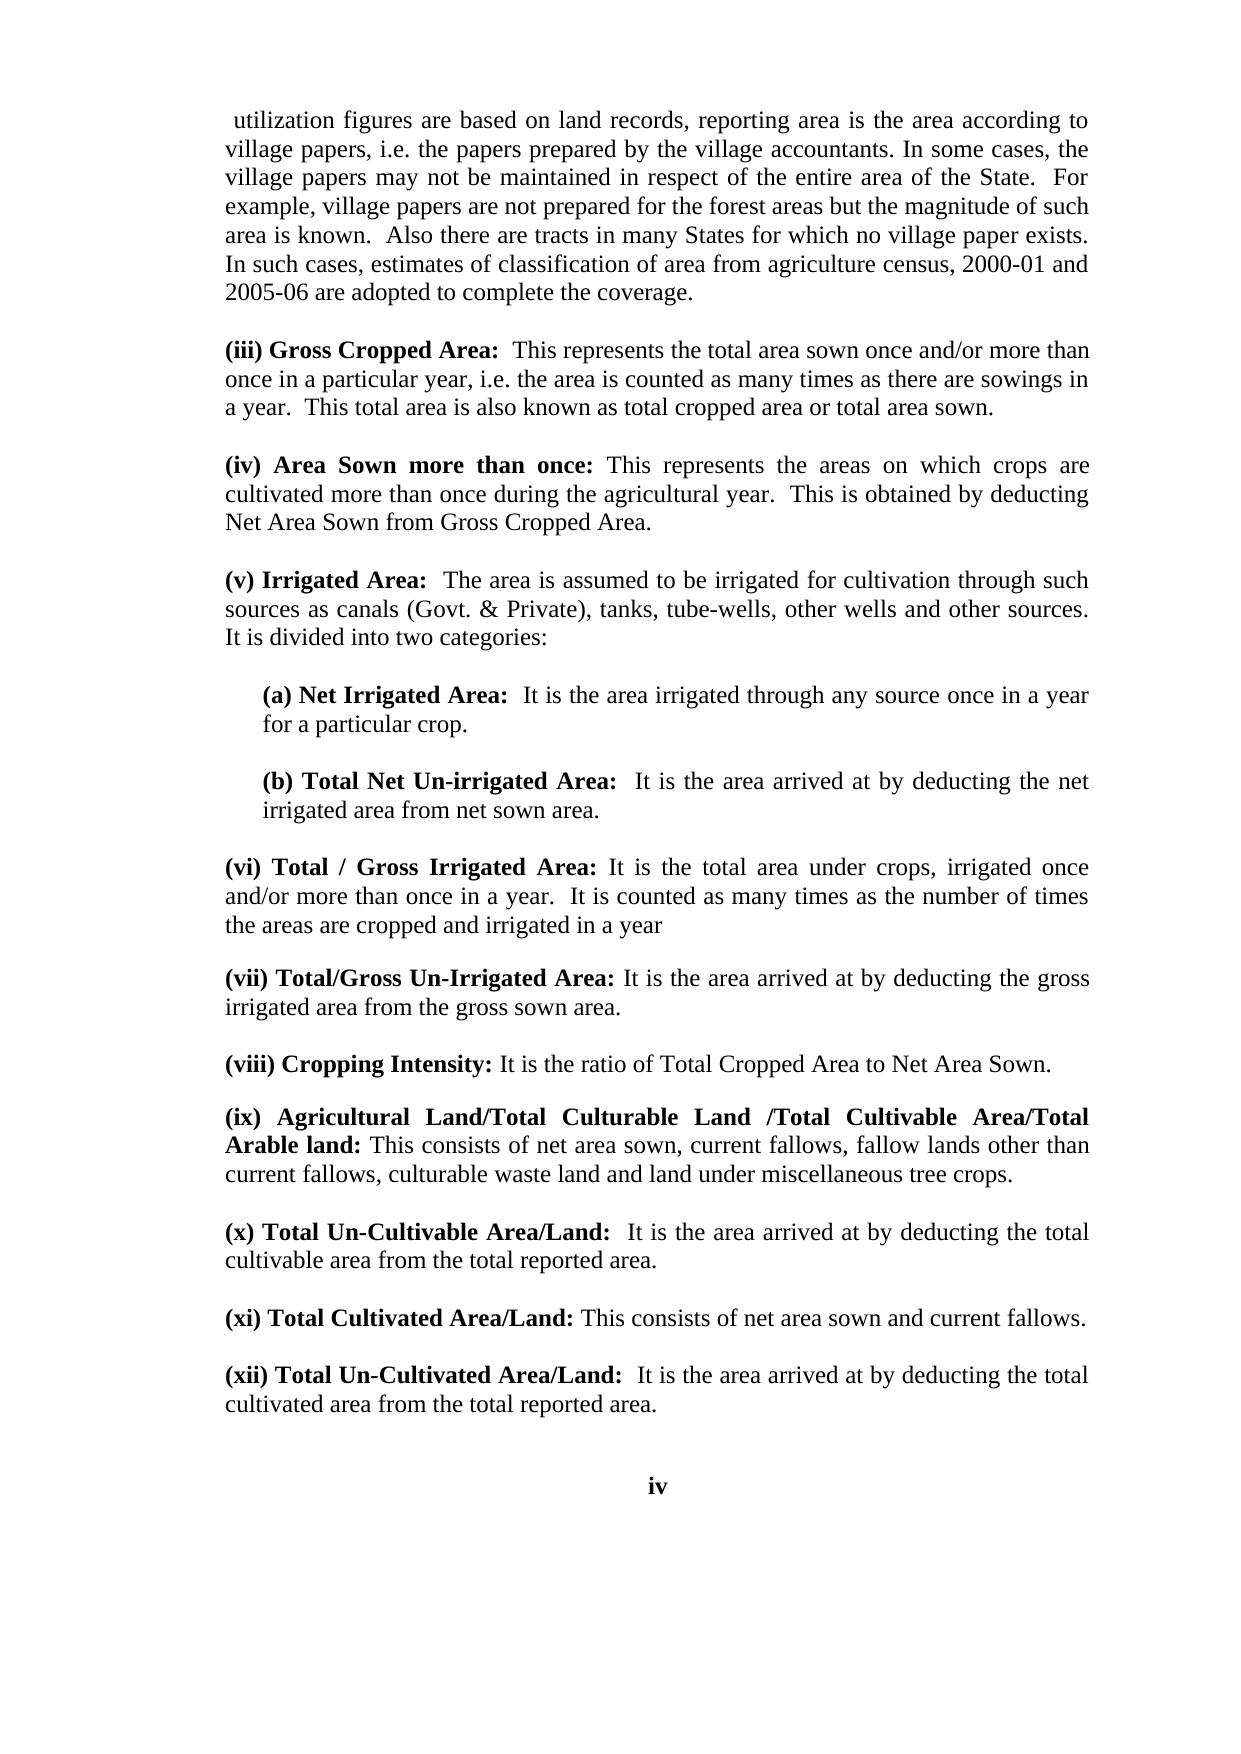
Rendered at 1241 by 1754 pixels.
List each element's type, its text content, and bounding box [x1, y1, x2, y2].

text (v) Irrigated Area: The area is assumed to be irrigated for cultivation through such sources as canals (Govt. & Private), tanks, tube-wells, other wells and other sources. It is divided into two categories: [225, 565, 1090, 651]
text (a) Net Irrigated Area: It is the area irrigated through any source once in a year for a particular crop. [262, 680, 1090, 737]
text (vi) Total / Gross Irrigated Area: It is the total area under crops, irrigated once and/or more than once in a year. It is counted as many times as the number of times the areas are cropped and irrigated in a year [225, 852, 1090, 939]
text (xi) Total Cultivated Area/Land: This consists of net area sown and current fallows. [225, 1303, 1090, 1332]
text utilization figures are based on land records, reporting area is the area according to village papers, i.e. the papers prepared by the village accountants. In some cases, the village papers may not be maintained in respect of the entire area of the State. For example, village papers are not prepared for the forest areas but the magnitude of such area is known. Also there are tracts in many States for which no village paper exists. In such cases, estimates of classification of area from agriculture census, 2000-01 and 2005-06 are adopted to complete the coverage. [225, 105, 1090, 306]
text (vii) Total/Gross Un-Irrigated Area: It is the area arrived at by deducting the gross irrigated area from the gross sown area. [225, 963, 1090, 1020]
text (b) Total Net Un-irrigated Area: It is the area arrived at by deducting the net irrigated area from net sown area. [262, 766, 1090, 824]
text (iii) Gross Cropped Area: This represents the total area sown once and/or more than once in a particular year, i.e. the area is counted as many times as there are sowings in a year. This total area is also known as total cropped area or total area sown. [225, 335, 1090, 421]
text (xii) Total Un-Cultivated Area/Land: It is the area arrived at by deducting the total cultivated area from the total reported area. [225, 1361, 1090, 1418]
text (ix) Agricultural Land/Total Culturable Land /Total Cultivable Area/Total Arable land: This consists of net area sown, current fallows, fallow lands other than current fallows, culturable waste land and land under miscellaneous tree crops. [225, 1102, 1090, 1188]
text (x) Total Un-Cultivable Area/Land: It is the area arrived at by deducting the total cultivable area from the total reported area. [225, 1217, 1090, 1274]
text iv [225, 1471, 1090, 1500]
text (viii) Cropping Intensity: It is the ratio of Total Cropped Area to Net Area Sown. [225, 1049, 1090, 1078]
text (iv) Area Sown more than once: This represents the areas on which crops are cultivated more than once during the agricultural year. This is obtained by deducting Net Area Sown from Gross Cropped Area. [225, 450, 1090, 536]
